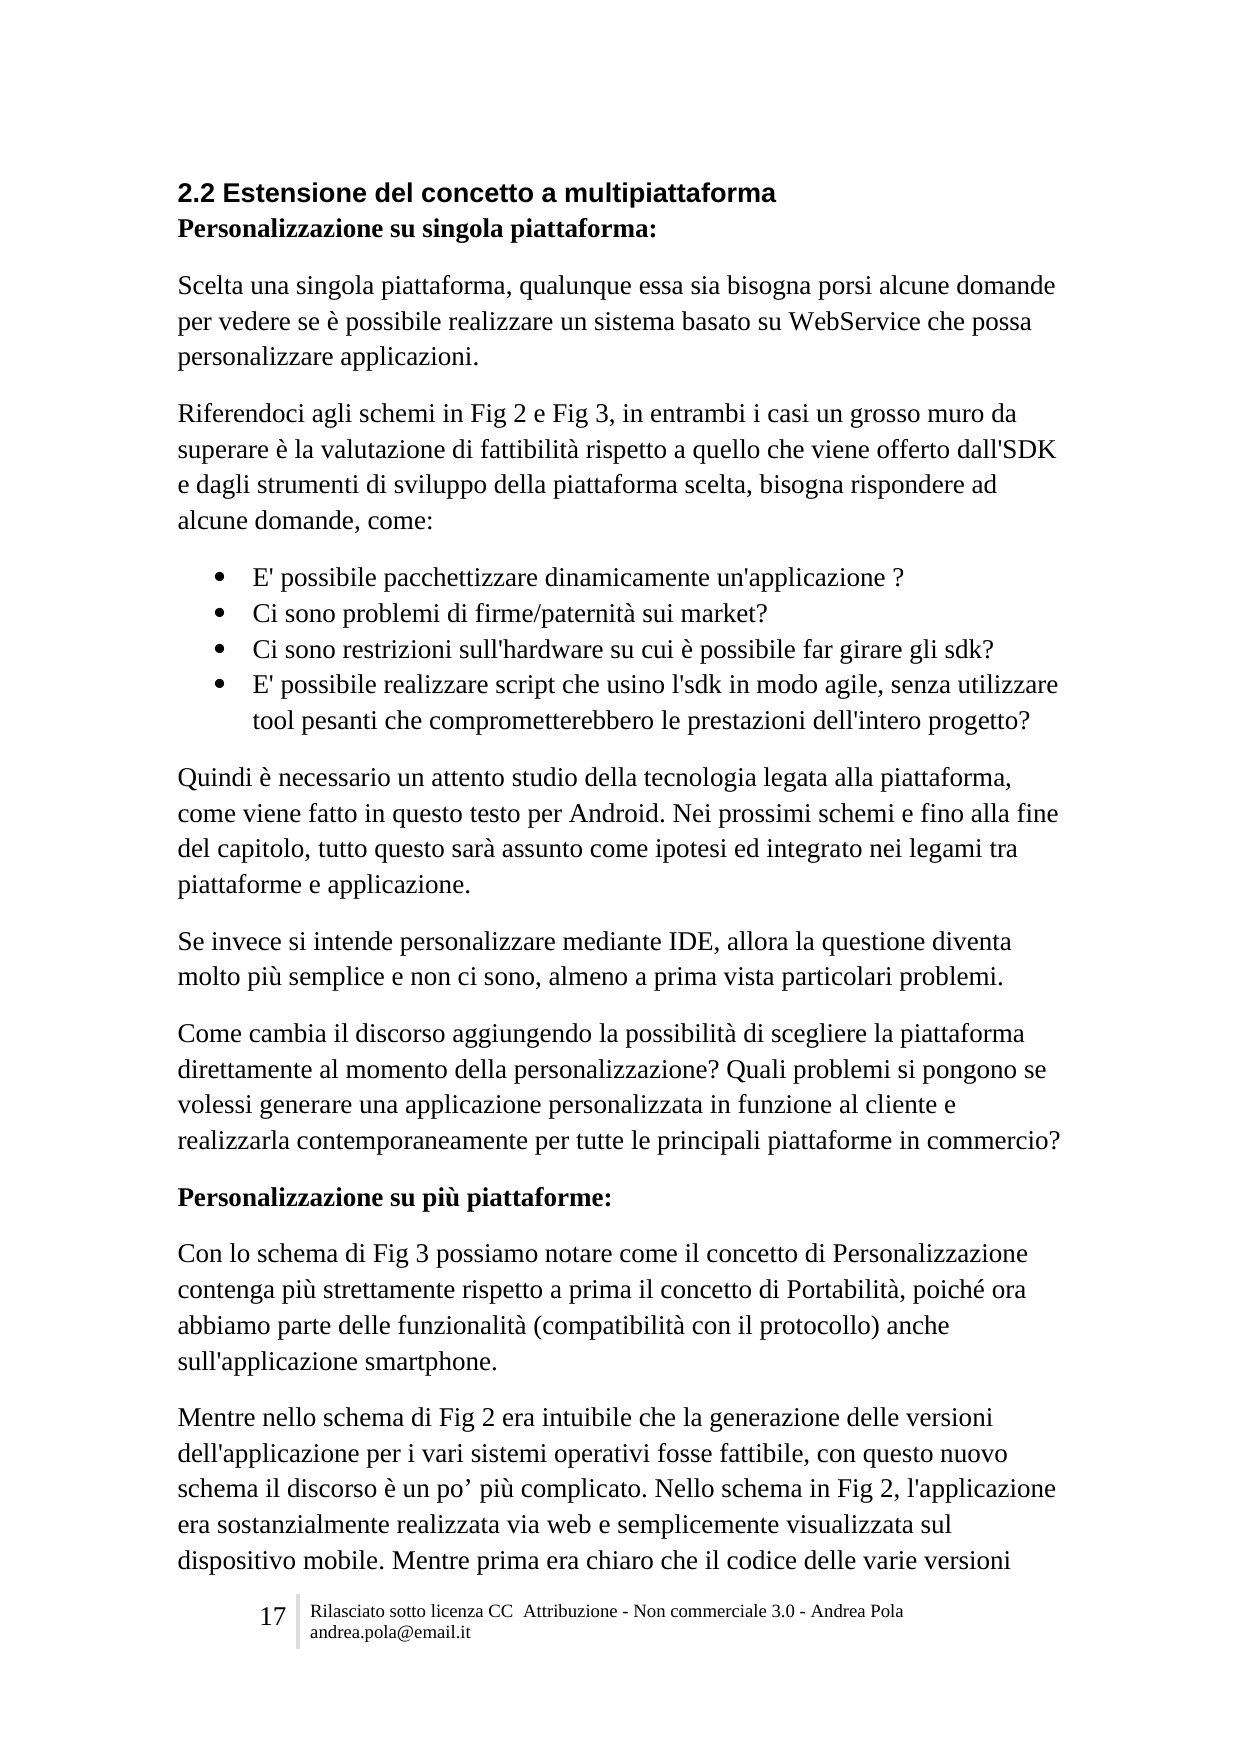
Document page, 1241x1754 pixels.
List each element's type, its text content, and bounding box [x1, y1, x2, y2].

text Personalizzazione su singola piattaforma: [177, 212, 1063, 244]
text Riferendoci agli schemi in Fig 2 e Fig 3, in entrambi i casi un grosso muro da superare è la valutazione di fattibilità rispetto a quello che viene offerto dall'SDK e dagli strumenti di sviluppo della piattaforma scelta, bisogna rispondere ad alcune domande, come: [177, 397, 1063, 535]
list Ci sono problemi di firme/paternità sui market? [215, 597, 1063, 628]
text Con lo schema di Fig 3 possiamo notare come il concetto di Personalizzazione contenga più strettamente rispetto a prima il concetto di Portabilità, poiché ora abbiamo parte delle funzionalità (compatibilità con il protocollo) anche sull'applicazione smartphone. [177, 1237, 1063, 1376]
text Se invece si intende personalizzare mediante IDE, allora la questione diventa molto più semplice e non ci sono, almeno a prima vista particolari problemi. [177, 925, 1063, 992]
subtitle 2.2 Estensione del concetto a multipiattaforma [177, 177, 1063, 208]
text Quindi è necessario un attento studio della tecnologia legata alla piattaforma, come viene fatto in questo testo per Android. Nei prossimi schemi e fino alla fine del capitolo, tutto questo sarà assunto come ipotesi ed integrato nei legami tra piattaforme e applicazione. [177, 761, 1063, 899]
text Scelta una singola piattaforma, qualunque essa sia bisogna porsi alcune domande per vedere se è possibile realizzare un sistema basato su WebService che possa personalizzare applicazioni. [177, 269, 1063, 372]
list E' possibile pacchettizzare dinamicamente un'applicazione ? [215, 561, 1063, 592]
text Come cambia il discorso aggiungendo la possibilità di scegliere la piattaforma direttamente al momento della personalizzazione? Quali problemi si pongono se volessi generare una applicazione personalizzata in funzione al cliente e realizzarla contemporaneamente per tutte le principali piattaforme in commercio? [177, 1017, 1063, 1155]
text Personalizzazione su più piattaforme: [177, 1181, 1063, 1212]
list Ci sono restrizioni sull'hardware su cui è possibile far girare gli sdk? [215, 633, 1063, 664]
list E' possibile realizzare script che usino l'sdk in modo agile, senza utilizzare tool pesanti che comprometterebbero le prestazioni dell'intero progetto? [215, 669, 1063, 736]
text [177, 1401, 1063, 1575]
